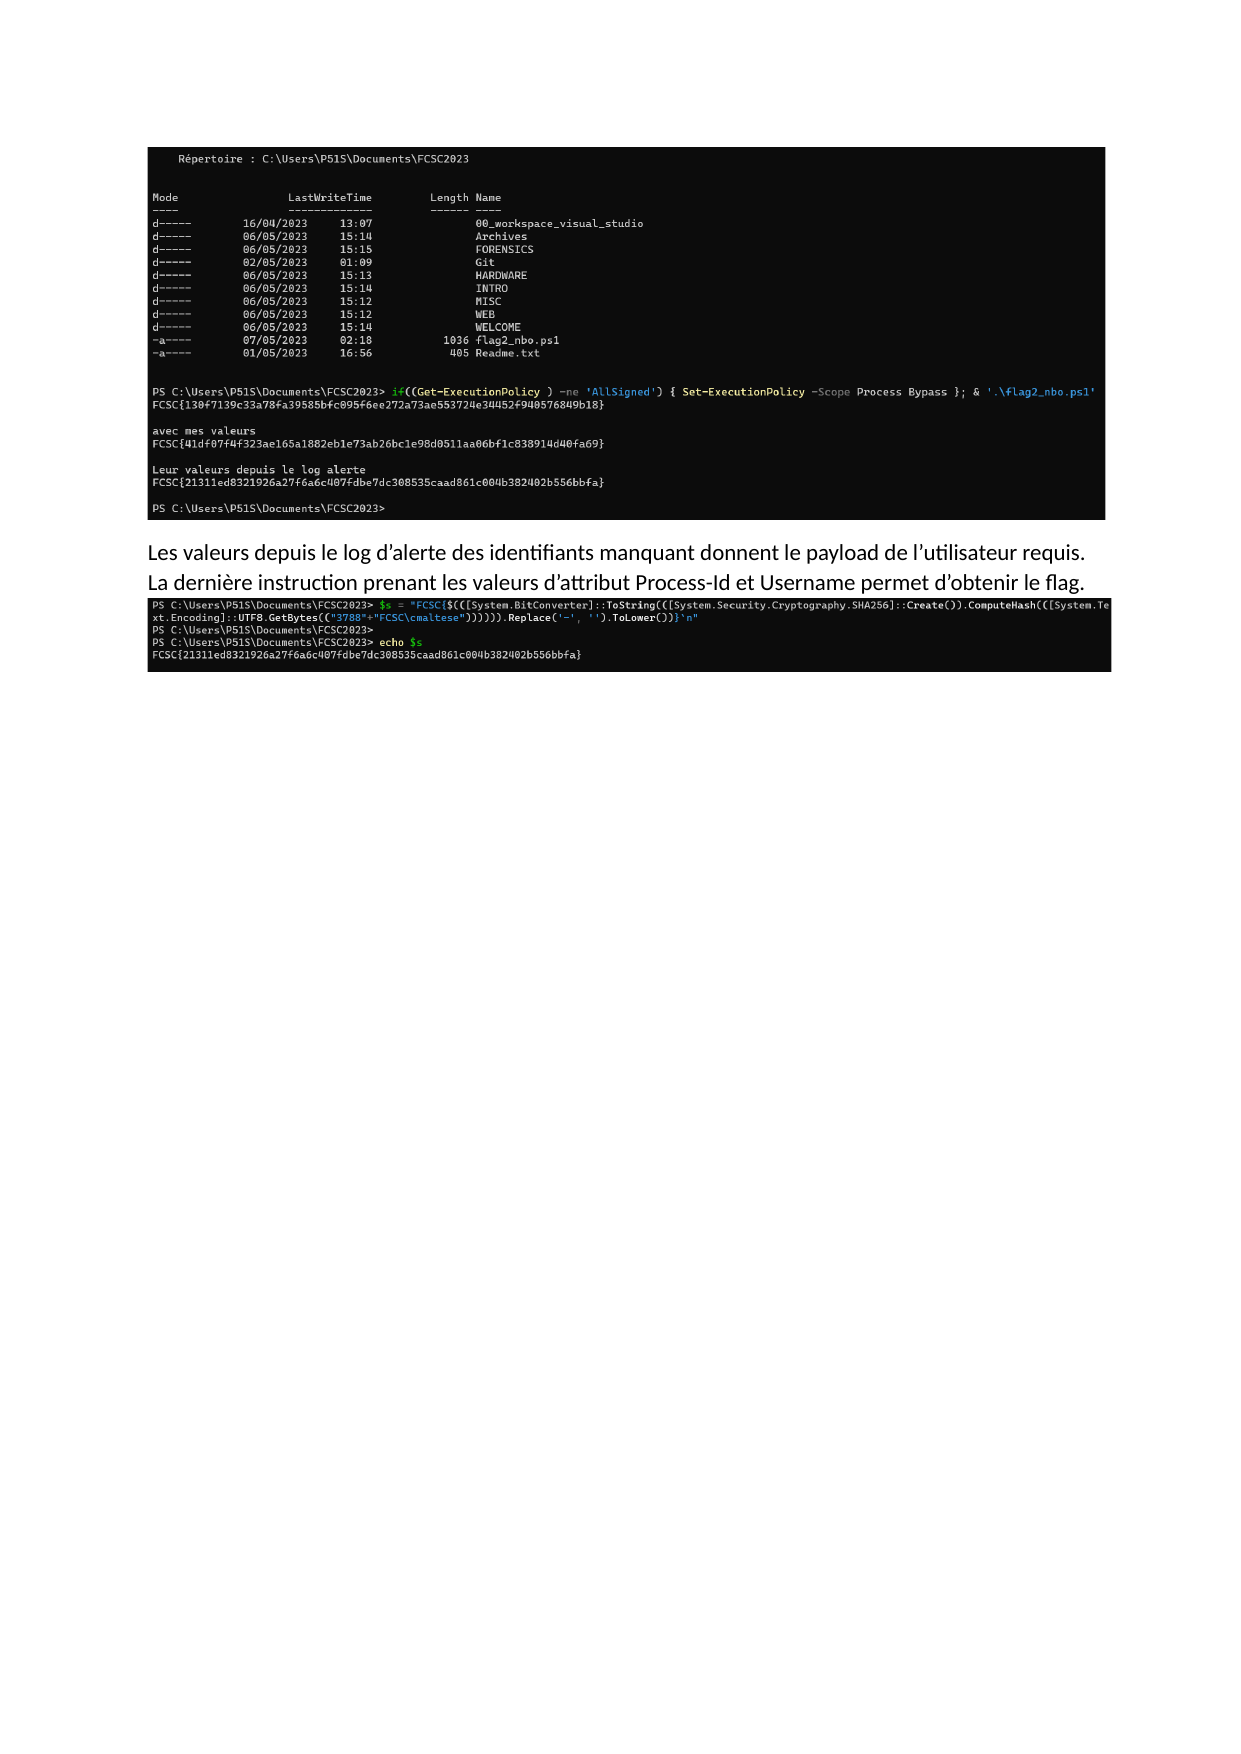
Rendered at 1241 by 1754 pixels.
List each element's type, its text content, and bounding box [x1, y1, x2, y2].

text Les valeurs depuis le log d’alerte des identifiants manquant donnent le payload de l’utilisateur requis. [148, 538, 1093, 566]
text La dernière instruction prenant les valeurs d’attribut Process-Id et Username permet d’obtenir le flag. [148, 568, 1093, 596]
picture [147, 598, 1112, 672]
picture [147, 147, 1106, 520]
